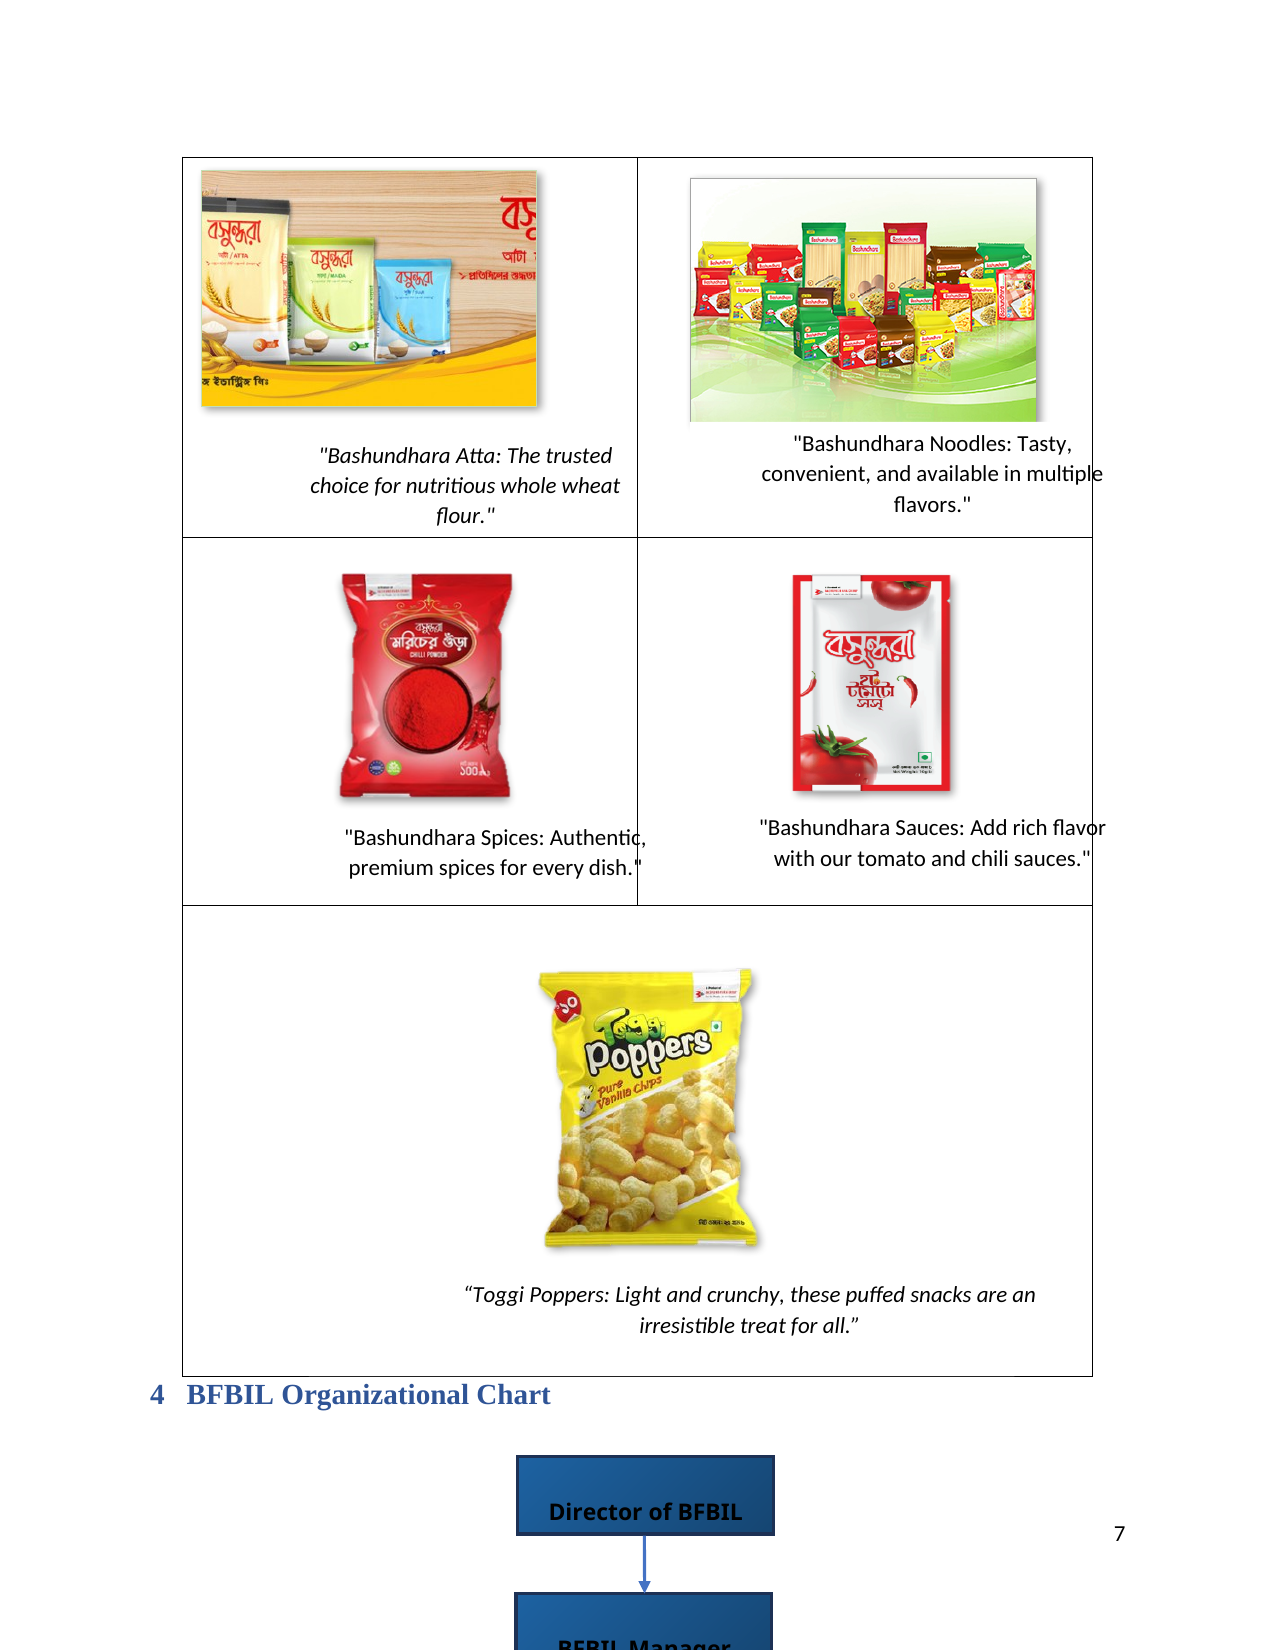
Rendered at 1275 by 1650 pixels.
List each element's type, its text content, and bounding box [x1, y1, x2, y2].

picture [746, 555, 1001, 805]
table_cell [638, 538, 1092, 904]
table_cell [183, 906, 1092, 1376]
picture [691, 179, 1036, 421]
table_header [638, 158, 1092, 537]
table_cell [183, 538, 637, 904]
table_header [183, 158, 637, 537]
picture [202, 171, 536, 406]
picture [529, 954, 778, 1251]
picture [271, 545, 581, 815]
